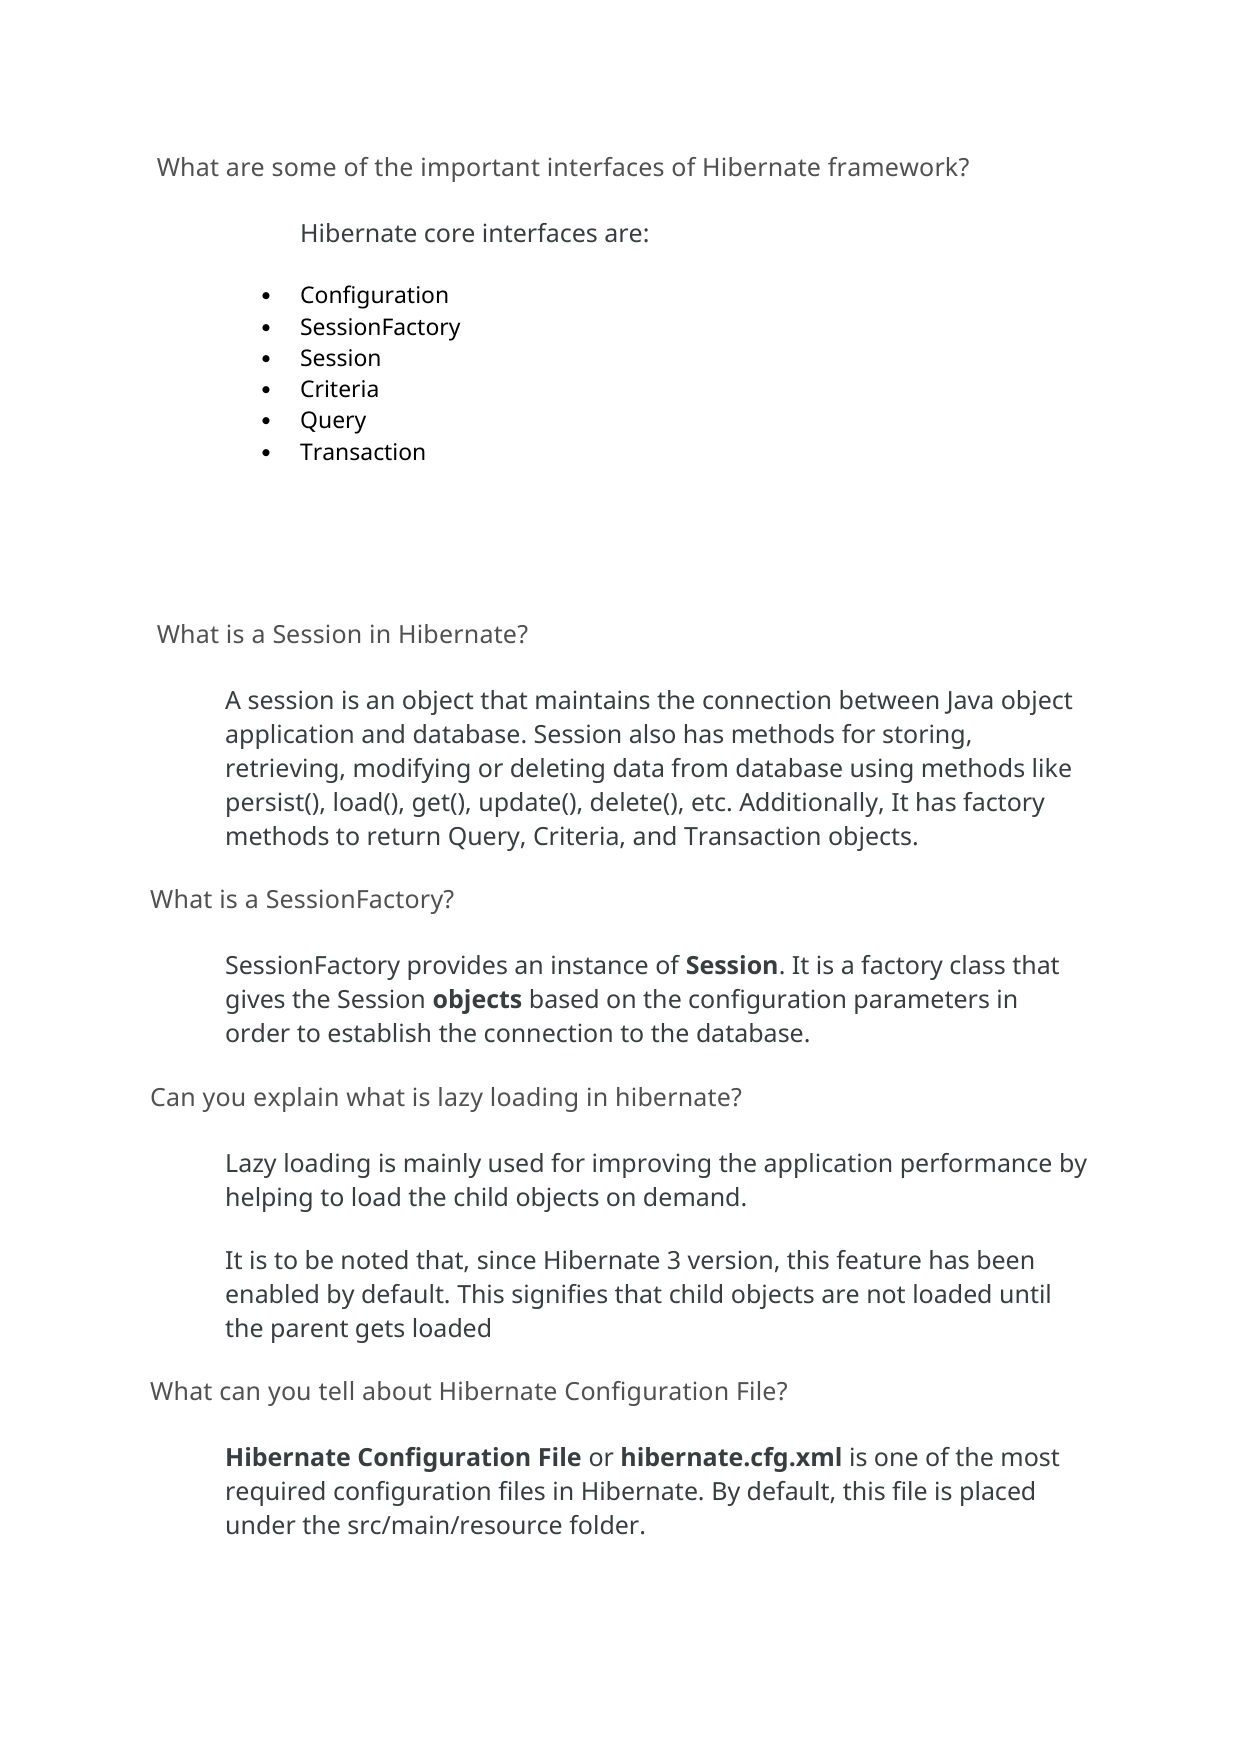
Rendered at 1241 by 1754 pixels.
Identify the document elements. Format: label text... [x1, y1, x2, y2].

list Configuration [262, 279, 1090, 310]
subtitle What is a Session in Hibernate? [150, 617, 1090, 651]
list Query [262, 404, 1090, 435]
list Transaction [262, 435, 1090, 467]
subtitle What can you tell about Hibernate Configuration File? [150, 1374, 1090, 1408]
text It is to be noted that, since Hibernate 3 version, this feature has been enabled by default. This signifies that child objects are not loaded until the parent gets loaded [225, 1243, 1090, 1345]
list Session [262, 342, 1090, 373]
list SessionFactory [262, 310, 1090, 342]
subtitle What are some of the important interfaces of Hibernate framework? [150, 150, 1090, 184]
text SessionFactory provides an instance of Session. It is a factory class that gives the Session objects based on the configuration parameters in order to establish the connection to the database. [225, 948, 1090, 1050]
list Criteria [262, 373, 1090, 404]
subtitle Can you explain what is lazy loading in hibernate? [150, 1079, 1090, 1113]
subtitle What is a SessionFactory? [150, 882, 1090, 916]
text Lazy loading is mainly used for improving the application performance by helping to load the child objects on demand. [225, 1145, 1090, 1213]
text Hibernate core interfaces are: [300, 216, 1090, 250]
text A session is an object that maintains the connection between Java object application and database. Session also has methods for storing, retrieving, modifying or deleting data from database using methods like persist(), load(), get(), update(), delete(), etc. Additionally, It has factory methods to return Query, Criteria, and Transaction objects. [225, 683, 1090, 853]
text Hibernate Configuration File or hibernate.cfg.xml is one of the most required configuration files in Hibernate. By default, this file is placed under the src/main/resource folder. [225, 1440, 1090, 1542]
